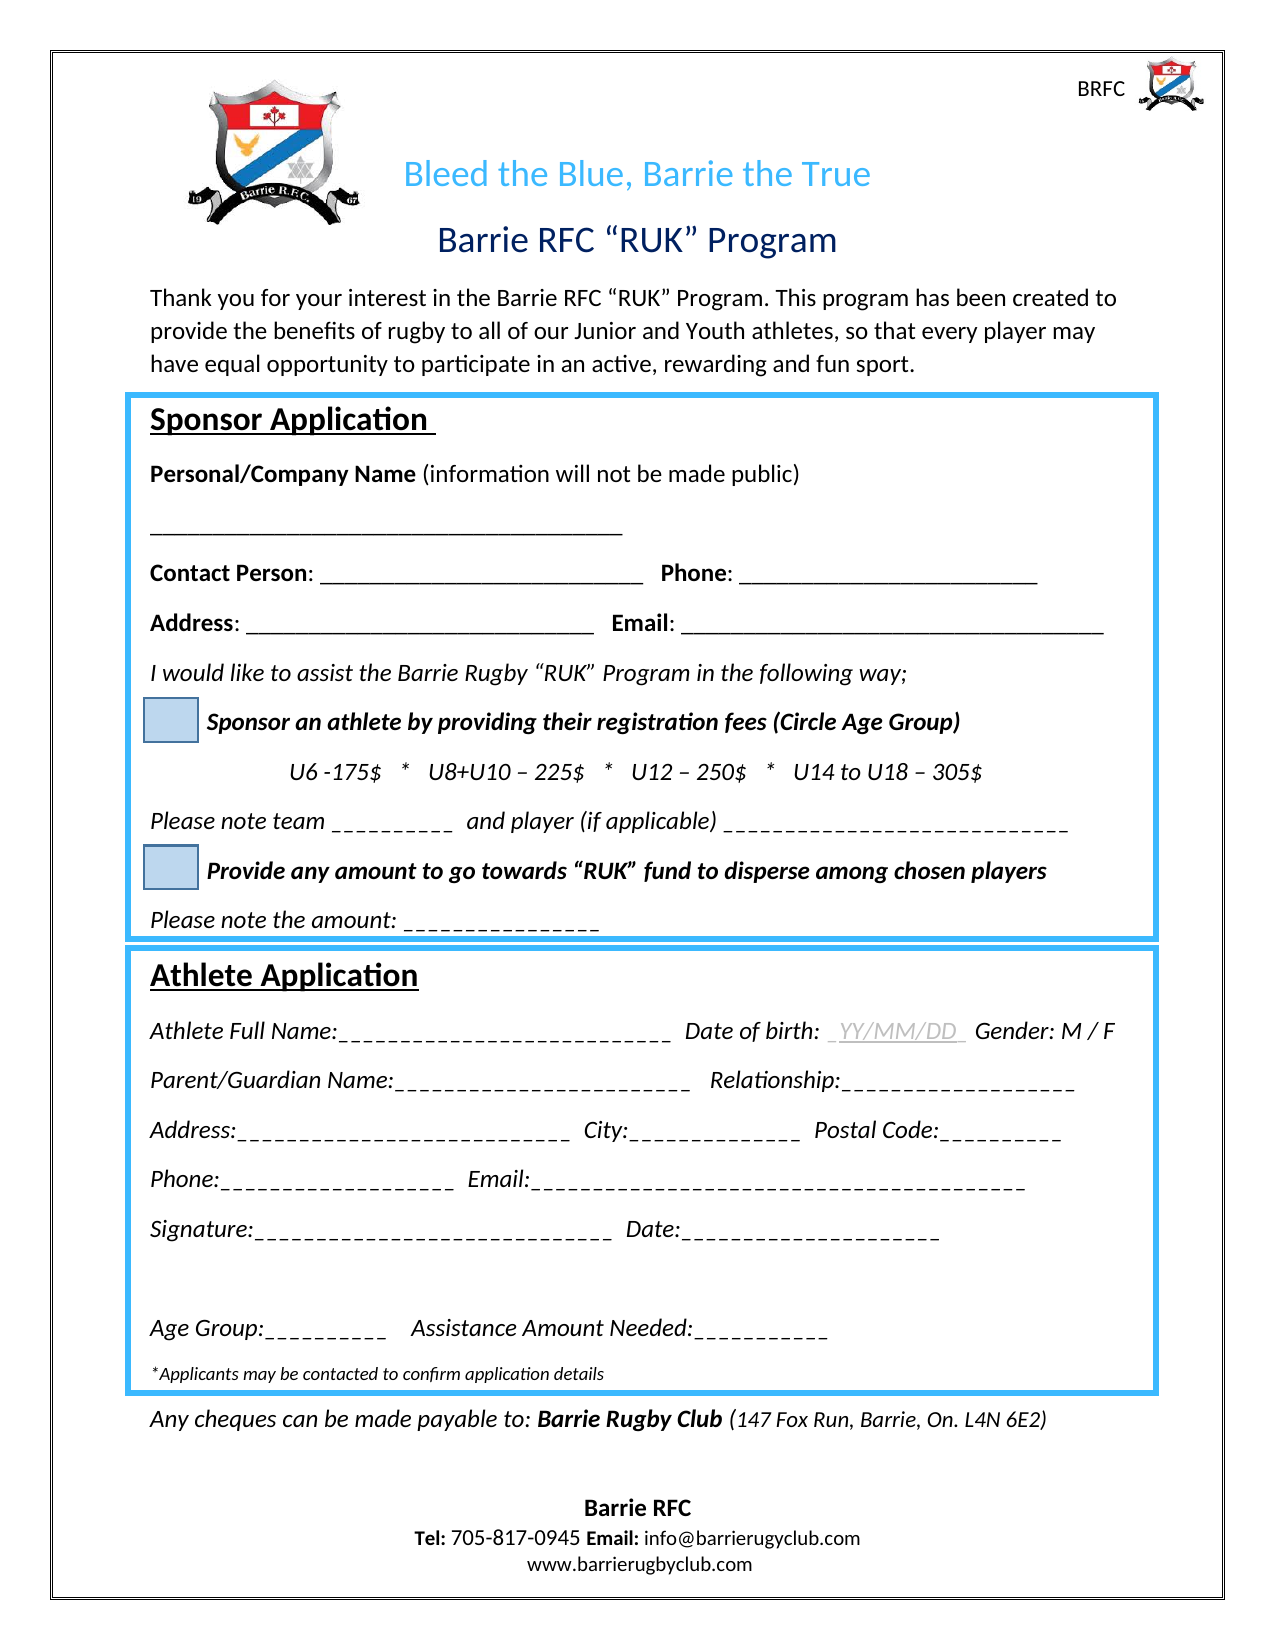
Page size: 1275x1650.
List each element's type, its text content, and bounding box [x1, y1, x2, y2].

text Sponsor Application [150, 398, 1125, 438]
text Address:___________________________ City:______________ Postal Code:__________ [150, 1114, 1125, 1144]
text Personal/Company Name (information will not be made public) [150, 458, 1125, 489]
text U6 -175$ * U8+U10 – 225$ * U12 – 250$ * U14 to U18 – 305$ [150, 756, 1125, 786]
text Barrie RFC “RUK” Program [150, 216, 1125, 262]
text Provide any amount to go towards “RUK” fund to disperse among chosen players [199, 855, 1125, 886]
text Thank you for your interest in the Barrie RFC “RUK” Program. This program has been created to provide the benefits of rugby to all of our Junior and Youth athletes, so that every player may have equal opportunity to participate in an active, rewarding and fun sport. [150, 282, 1125, 379]
picture [1134, 56, 1208, 111]
text Signature:_____________________________ Date:_____________________ [150, 1213, 1125, 1244]
text Age Group:__________ Assistance Amount Needed:___________ [150, 1312, 1125, 1343]
text Please note the amount: ________________ [150, 904, 1125, 935]
text Sponsor an athlete by providing their registration fees (Circle Age Group) [199, 706, 1125, 737]
text Please note team __________ and player (if applicable) ____________________________ [150, 805, 1125, 836]
text ______________________________________ [150, 508, 1125, 538]
text Athlete Full Name:___________________________ Date of birth: _YY/MM/DD_ Gender: M / F [150, 1015, 1125, 1045]
text Athlete Application [150, 954, 1125, 995]
text Bleed the Blue, Barrie the True [150, 150, 1125, 196]
text *Applicants may be contacted to confirm application details [150, 1362, 1125, 1385]
text Address: ____________________________ Email: __________________________________ [150, 607, 1125, 638]
text Parent/Guardian Name:________________________ Relationship:___________________ [150, 1064, 1125, 1095]
text I would like to assist the Barrie Rugby “RUK” Program in the following way; [150, 657, 1125, 687]
text Phone:___________________ Email:________________________________________ [150, 1163, 1125, 1194]
text Contact Person: __________________________ Phone: ________________________ [150, 557, 1125, 588]
text Any cheques can be made payable to: Barrie Rugby Club (147 Fox Run, Barrie, On. L4N 6E2) [150, 1403, 1125, 1434]
